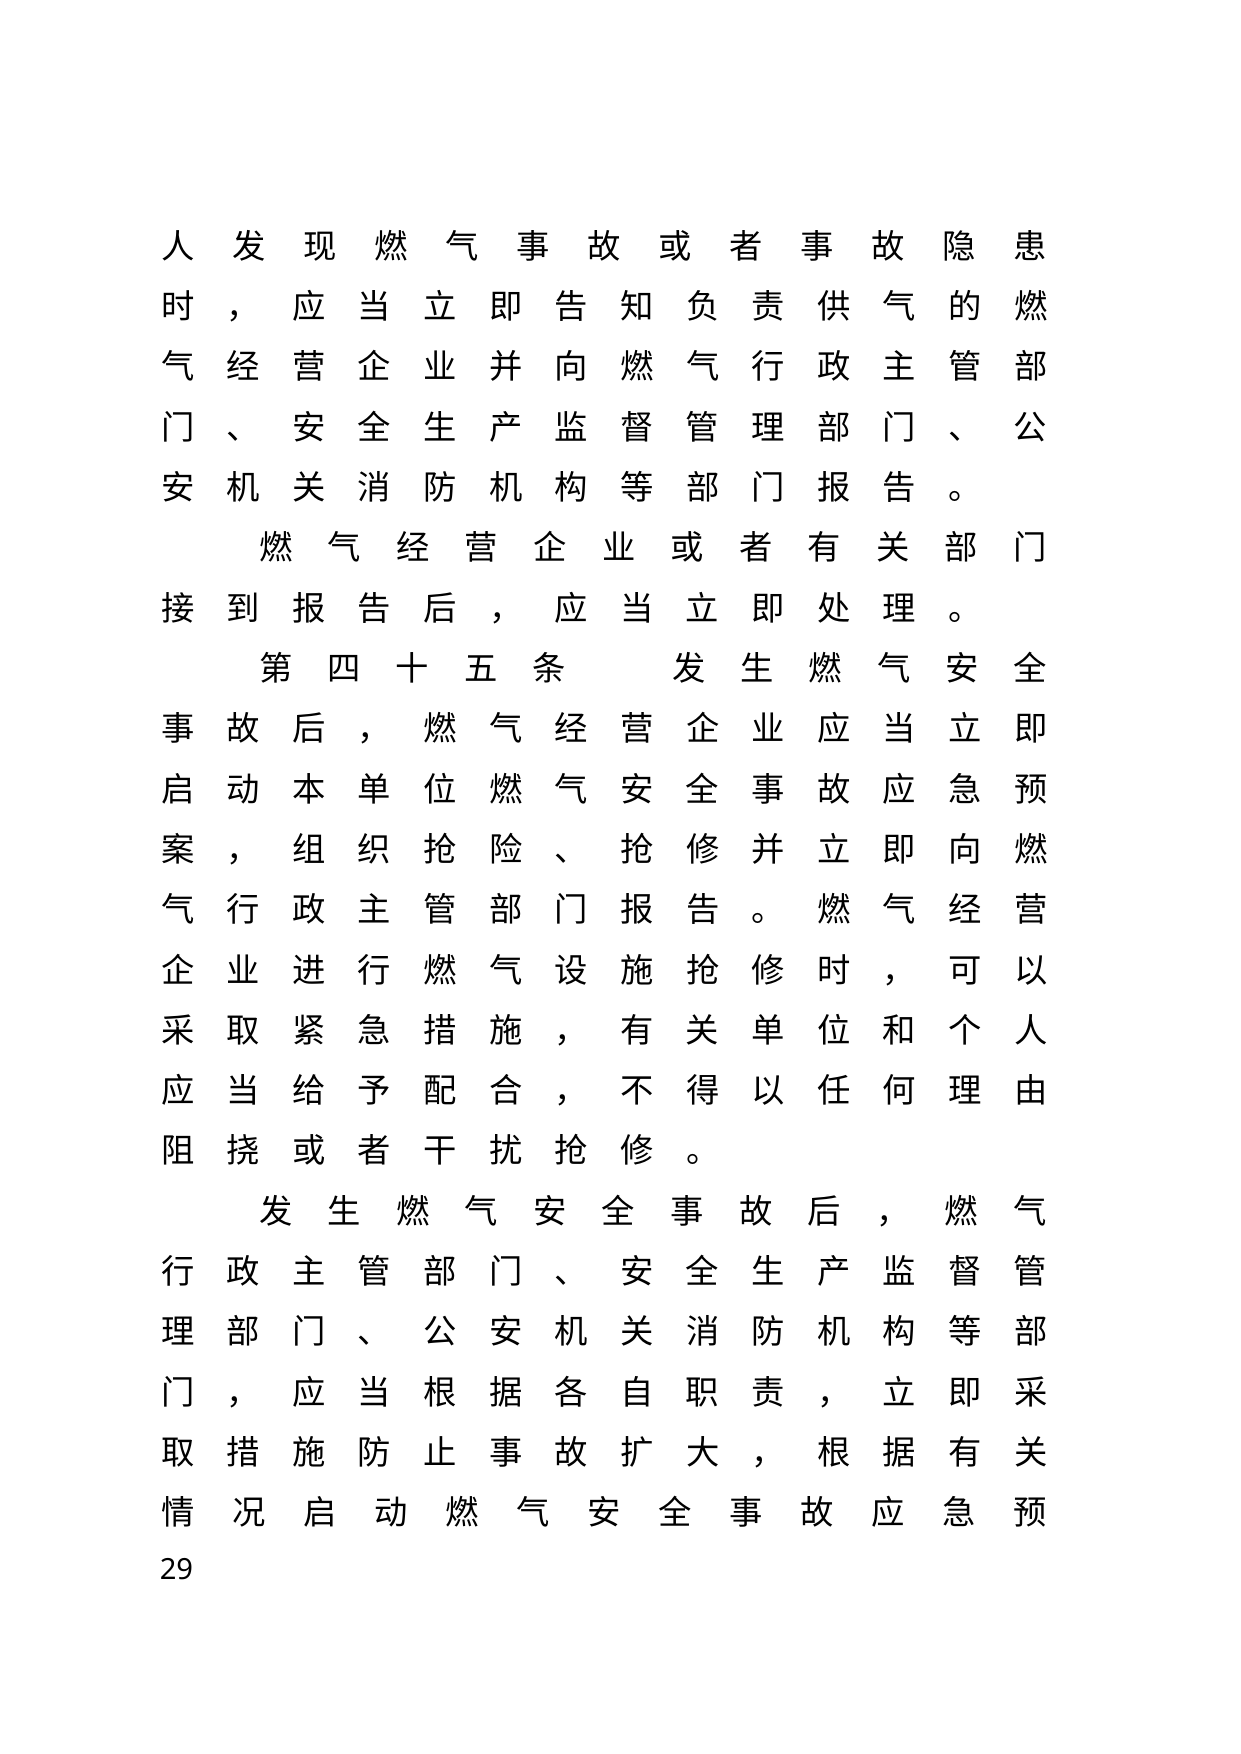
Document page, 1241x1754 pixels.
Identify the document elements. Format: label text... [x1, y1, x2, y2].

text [161, 213, 1079, 515]
text 燃气经营企业或者有关部门接到报告后，应当立即处理。 [161, 515, 1079, 636]
text 第四十五条 发生燃气安全事故后，燃气经营企业应当立即启动本单位燃气安全事故应急预案，组织抢险、抢修并立即向燃气行政主管部门报告。燃气经营企业进行燃气设施抢修时，可以采取紧急措施，有关单位和个人应当给予配合，不得以任何理由阻挠或者干扰抢修。 [161, 636, 1079, 1178]
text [161, 1178, 1079, 1540]
